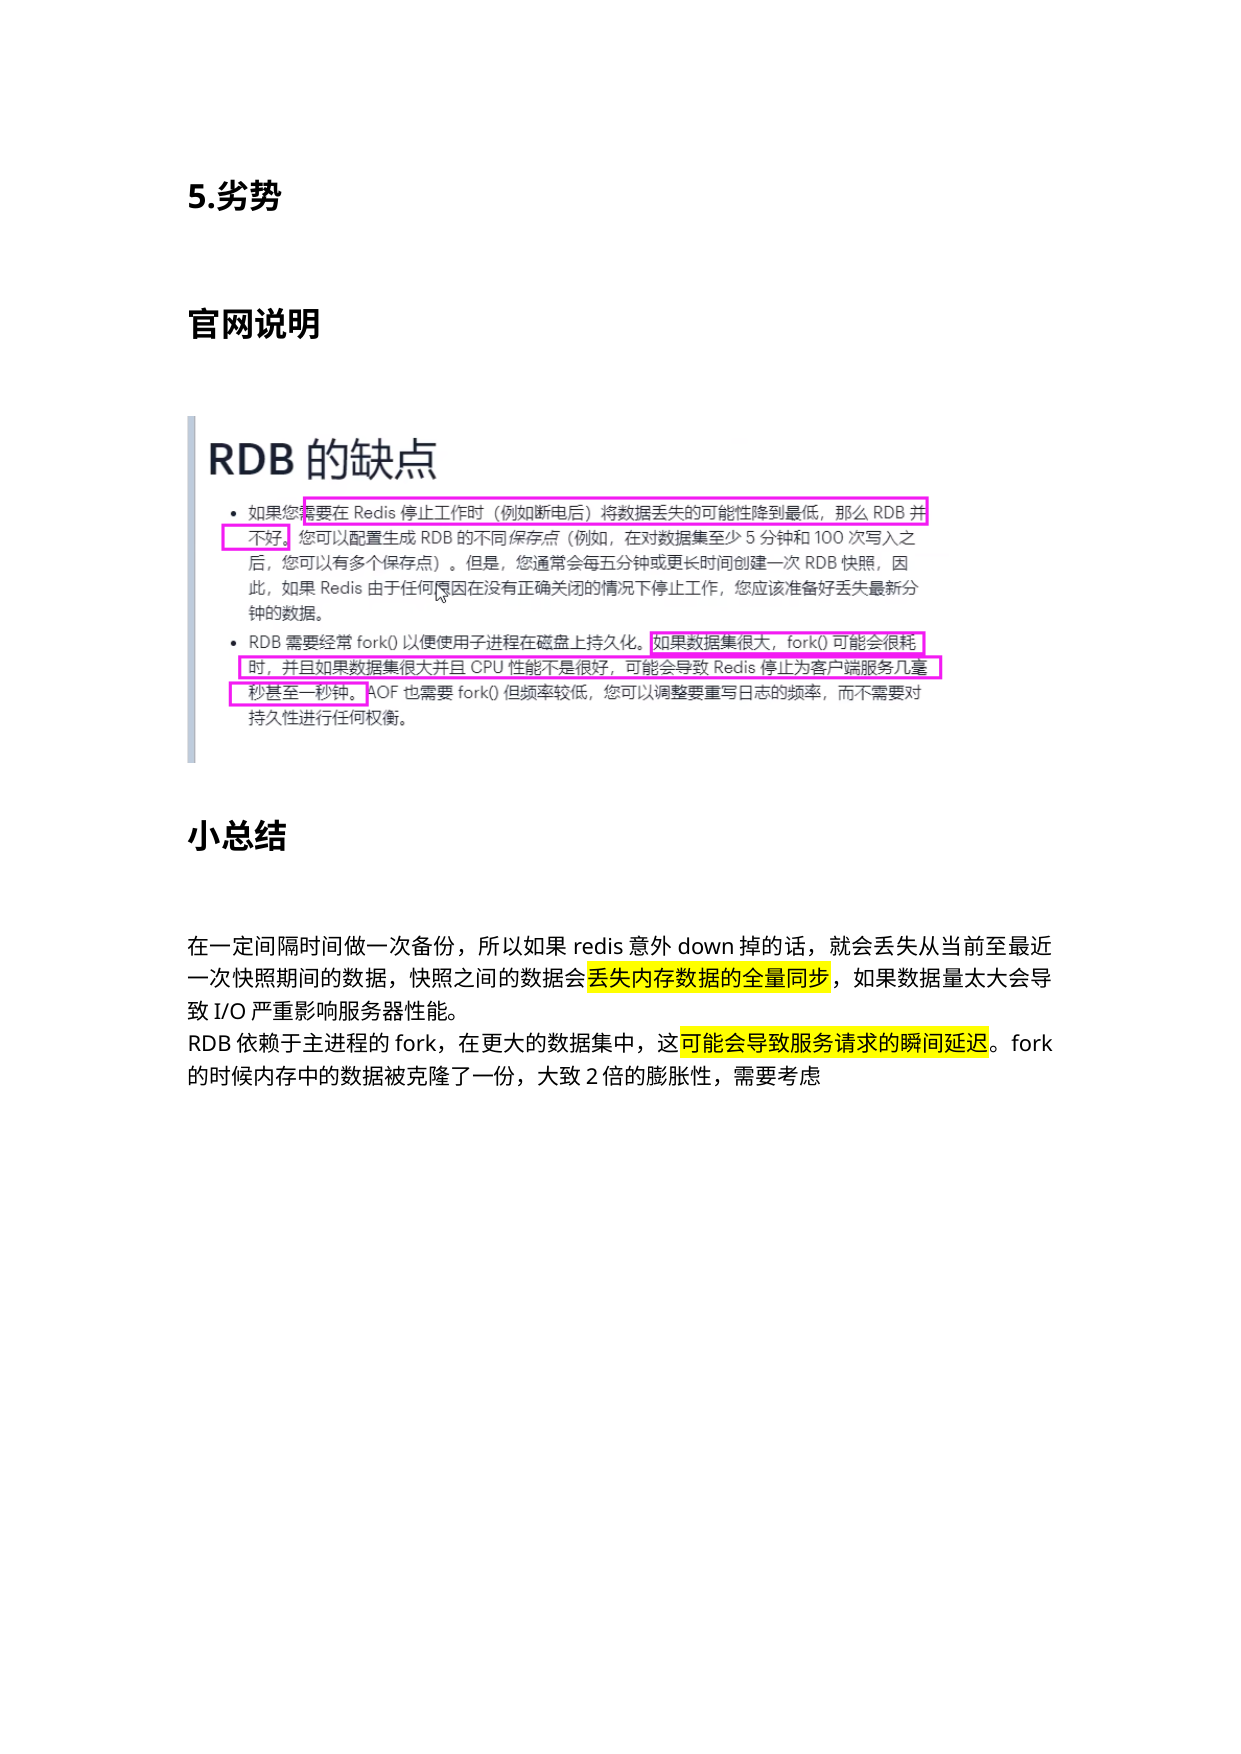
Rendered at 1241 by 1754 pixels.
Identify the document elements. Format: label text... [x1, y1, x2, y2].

subtitle 官网说明 [187, 289, 1053, 354]
subtitle 小总结 [187, 801, 1053, 866]
text 在一定间隔时间做一次备份，所以如果redis意外down掉的话，就会丢失从当前至最近一次快照期间的数据，快照之间的数据会丢失内存数据的全量同步，如果数据量太大会导致I/O严重影响服务器性能。 [187, 928, 1053, 1026]
picture [187, 416, 1053, 763]
text RDB依赖于主进程的fork，在更大的数据集中，这可能会导致服务请求的瞬间延迟。fork的时候内存中的数据被克隆了一份，大致2倍的膨胀性，需要考虑 [187, 1026, 1053, 1091]
subtitle 5.劣势 [187, 162, 1053, 227]
